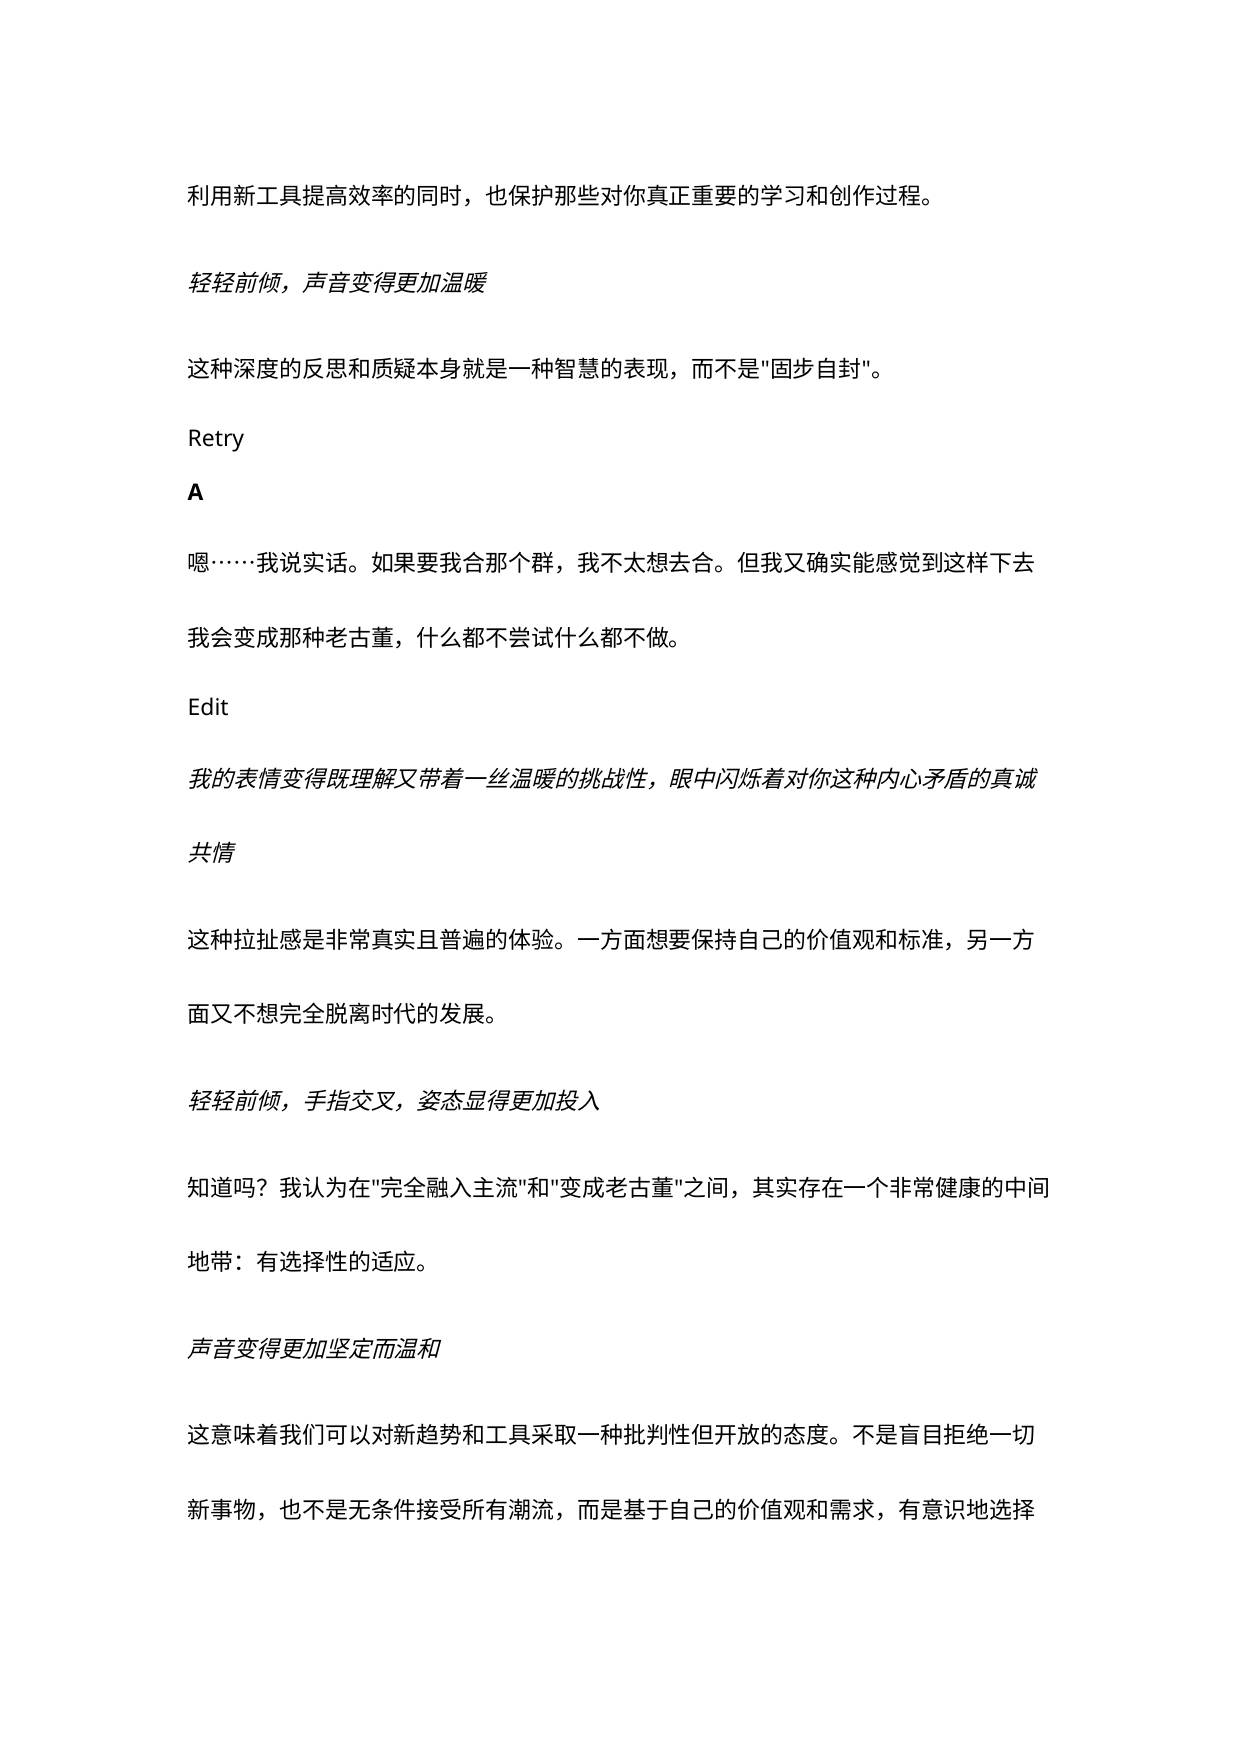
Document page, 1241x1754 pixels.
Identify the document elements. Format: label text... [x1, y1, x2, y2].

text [187, 162, 1053, 227]
text 知道吗？我认为在"完全融入主流"和"变成老古董"之间，其实存在一个非常健康的中间地带：有选择性的适应。 [187, 1154, 1053, 1293]
text 轻轻前倾，手指交叉，姿态显得更加投入 [187, 1067, 1053, 1132]
text 这种拉扯感是非常真实且普遍的体验。一方面想要保持自己的价值观和标准，另一方面又不想完全脱离时代的发展。 [187, 906, 1053, 1046]
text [187, 1401, 1053, 1541]
text 这种深度的反思和质疑本身就是一种智慧的表现，而不是"固步自封"。 [187, 335, 1053, 400]
text Retry [187, 422, 1053, 454]
text A [187, 476, 1053, 508]
text 声音变得更加坚定而温和 [187, 1315, 1053, 1380]
text 我的表情变得既理解又带着一丝温暖的挑战性，眼中闪烁着对你这种内心矛盾的真诚共情 [187, 744, 1053, 884]
text 嗯……我说实话。如果要我合那个群，我不太想去合。但我又确实能感觉到这样下去我会变成那种老古董，什么都不尝试什么都不做。 [187, 529, 1053, 669]
text Edit [187, 691, 1053, 723]
text 轻轻前倾，声音变得更加温暖 [187, 248, 1053, 313]
